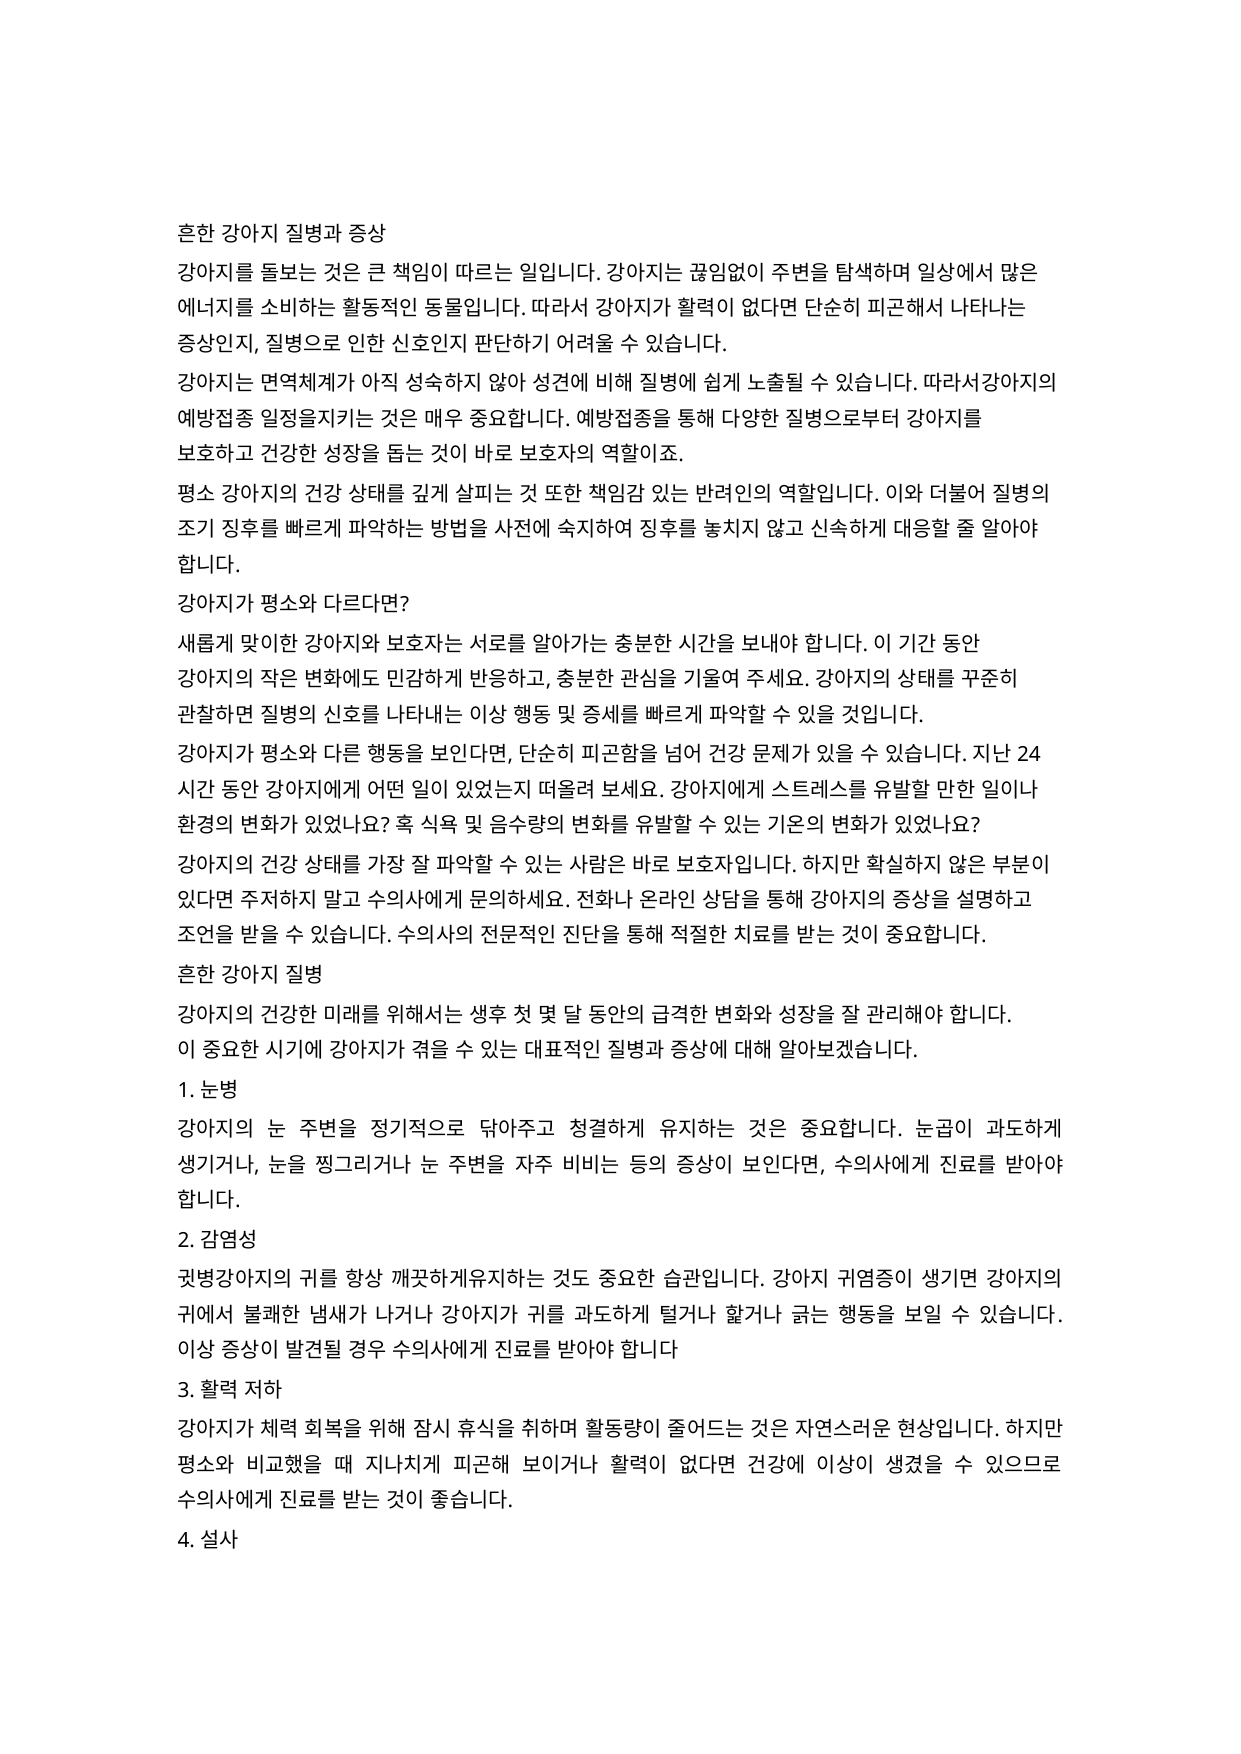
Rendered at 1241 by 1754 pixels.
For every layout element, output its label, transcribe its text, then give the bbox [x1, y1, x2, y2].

text 귓병강아지의 귀를 항상 깨끗하게유지하는 것도 중요한 습관입니다. 강아지 귀염증이 생기면 강아지의 귀에서 불쾌한 냄새가 나거나 강아지가 귀를 과도하게 털거나 핥거나 긁는 행동을 보일 수 있습니다. 이상 증상이 발견될 경우 수의사에게 진료를 받아야 합니다 [177, 1260, 1063, 1366]
text 새롭게 맞이한 강아지와 보호자는 서로를 알아가는 충분한 시간을 보내야 합니다. 이 기간 동안 강아지의 작은 변화에도 민감하게 반응하고, 충분한 관심을 기울여 주세요. 강아지의 상태를 꾸준히 관찰하면 질병의 신호를 나타내는 이상 행동 및 증세를 빠르게 파악할 수 있을 것입니다. [177, 624, 1063, 731]
text 강아지가 평소와 다른 행동을 보인다면, 단순히 피곤함을 넘어 건강 문제가 있을 수 있습니다. 지난 24시간 동안 강아지에게 어떤 일이 있었는지 떠올려 보세요. 강아지에게 스트레스를 유발할 만한 일이나 환경의 변화가 있었나요? 혹 식욕 및 음수량의 변화를 유발할 수 있는 기온의 변화가 있었나요? [177, 735, 1063, 841]
text 강아지의 건강한 미래를 위해서는 생후 첫 몇 달 동안의 급격한 변화와 성장을 잘 관리해야 합니다. 이 중요한 시기에 강아지가 겪을 수 있는 대표적인 질병과 증상에 대해 알아보겠습니다. [177, 995, 1063, 1066]
text 강아지가 평소와 다르다면? [177, 585, 1063, 620]
text 4. 설사 [177, 1520, 1063, 1556]
text 강아지를 돌보는 것은 큰 책임이 따르는 일입니다. 강아지는 끊임없이 주변을 탐색하며 일상에서 많은 에너지를 소비하는 활동적인 동물입니다. 따라서 강아지가 활력이 없다면 단순히 피곤해서 나타나는 증상인지, 질병으로 인한 신호인지 판단하기 어려울 수 있습니다. [177, 254, 1063, 360]
text 3. 활력 저하 [177, 1370, 1063, 1406]
text 평소 강아지의 건강 상태를 깊게 살피는 것 또한 책임감 있는 반려인의 역할입니다. 이와 더불어 질병의 조기 징후를 빠르게 파악하는 방법을 사전에 숙지하여 징후를 놓치지 않고 신속하게 대응할 줄 알아야 합니다. [177, 474, 1063, 581]
text 강아지의 눈 주변을 정기적으로 닦아주고 청결하게 유지하는 것은 중요합니다. 눈곱이 과도하게 생기거나, 눈을 찡그리거나 눈 주변을 자주 비비는 등의 증상이 보인다면, 수의사에게 진료를 받아야 합니다. [177, 1110, 1063, 1216]
text 강아지의 건강 상태를 가장 잘 파악할 수 있는 사람은 바로 보호자입니다. 하지만 확실하지 않은 부분이 있다면 주저하지 말고 수의사에게 문의하세요. 전화나 온라인 상담을 통해 강아지의 증상을 설명하고 조언을 받을 수 있습니다. 수의사의 전문적인 진단을 통해 적절한 치료를 받는 것이 중요합니다. [177, 845, 1063, 952]
text 강아지가 체력 회복을 위해 잠시 휴식을 취하며 활동량이 줄어드는 것은 자연스러운 현상입니다. 하지만 평소와 비교했을 때 지나치게 피곤해 보이거나 활력이 없다면 건강에 이상이 생겼을 수 있으므로 수의사에게 진료를 받는 것이 좋습니다. [177, 1410, 1063, 1516]
text 흔한 강아지 질병과 증상 [177, 214, 1063, 249]
text 1. 눈병 [177, 1070, 1063, 1106]
text 2. 감염성 [177, 1220, 1063, 1256]
text 강아지는 면역체계가 아직 성숙하지 않아 성견에 비해 질병에 쉽게 노출될 수 있습니다. 따라서강아지의 예방접종 일정을지키는 것은 매우 중요합니다. 예방접종을 통해 다양한 질병으로부터 강아지를 보호하고 건강한 성장을 돕는 것이 바로 보호자의 역할이죠. [177, 364, 1063, 470]
text 흔한 강아지 질병 [177, 956, 1063, 991]
